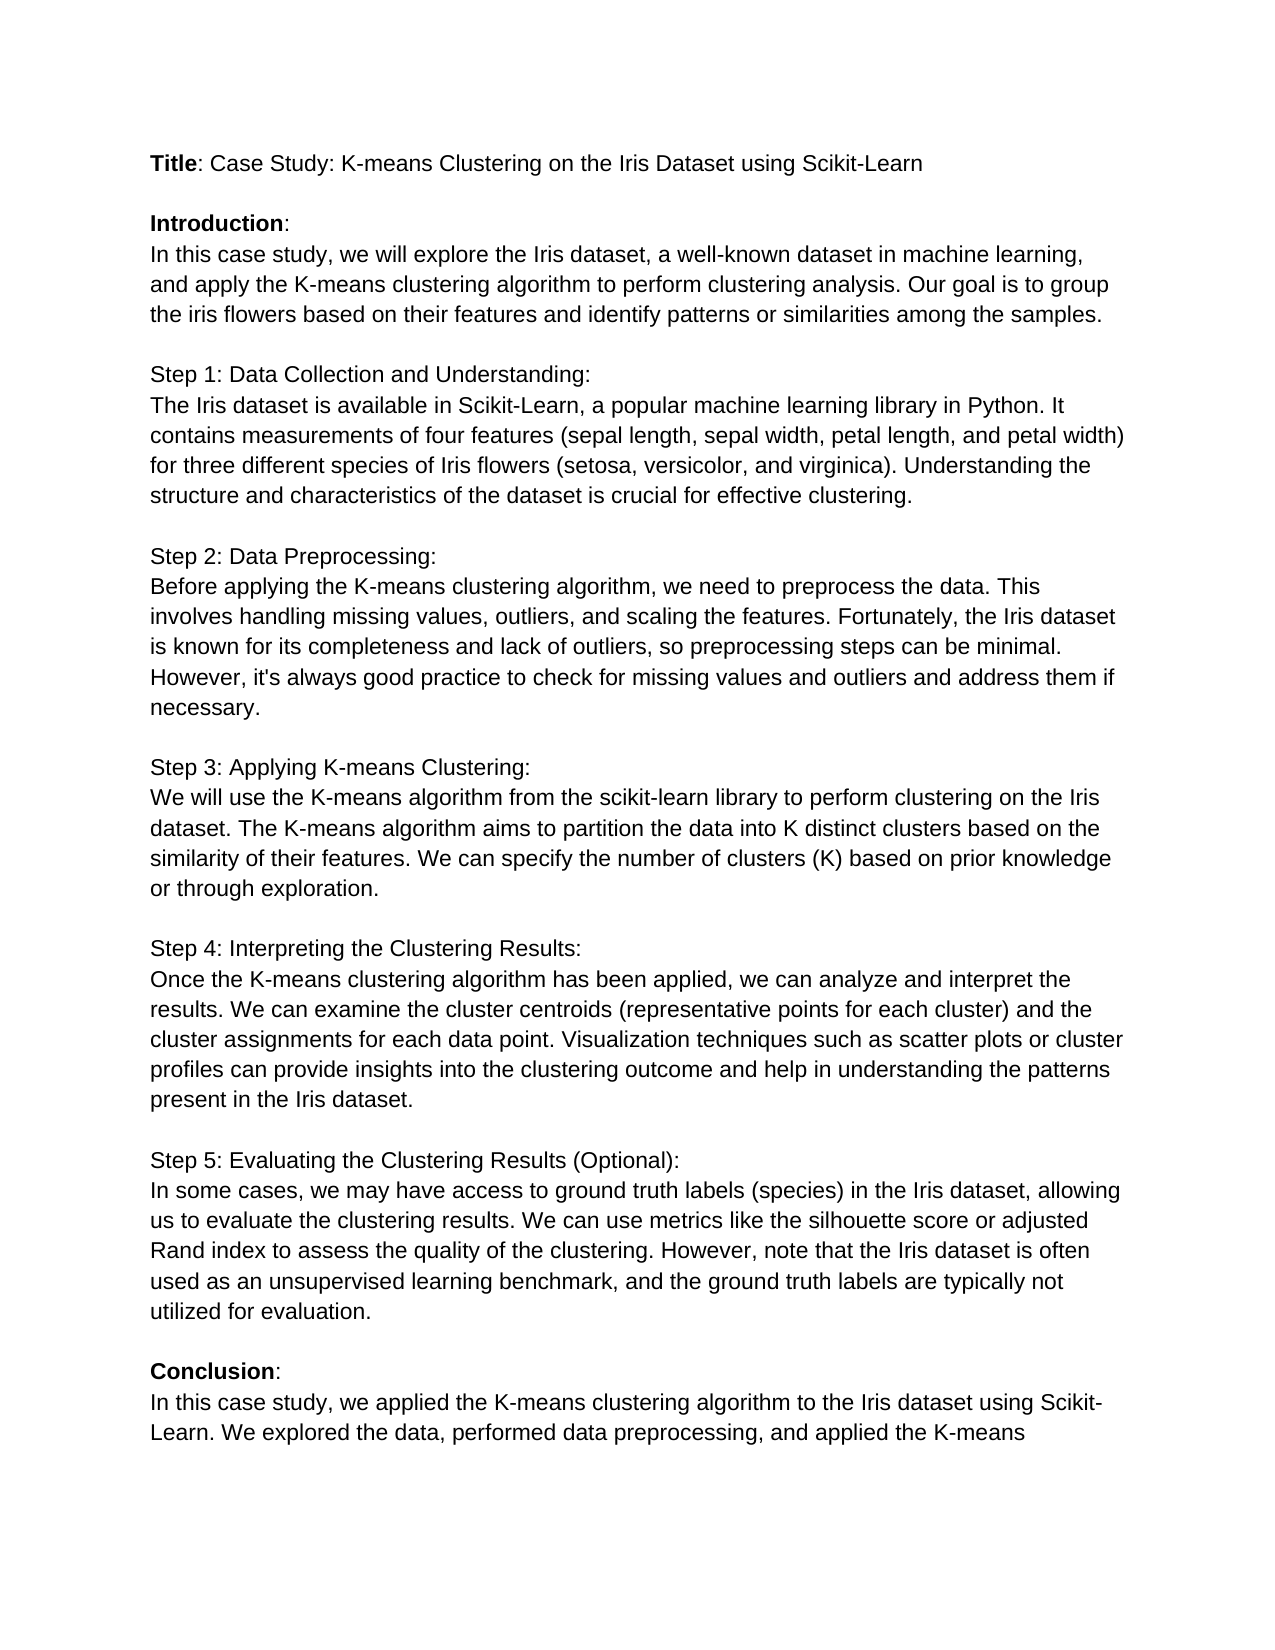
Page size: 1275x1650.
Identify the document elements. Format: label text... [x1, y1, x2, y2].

text Conclusion: [150, 1358, 1125, 1385]
text Step 4: Interpreting the Clustering Results: [150, 935, 1125, 962]
text Step 1: Data Collection and Understanding: [150, 361, 1125, 388]
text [150, 1388, 1125, 1445]
text In some cases, we may have access to ground truth labels (species) in the Iris dataset, allowing us to evaluate the clustering results. We can use metrics like the silhouette score or adjusted Rand index to assess the quality of the clustering. However, note that the Iris dataset is often used as an unsupervised learning benchmark, and the ground truth labels are typically not utilized for evaluation. [150, 1177, 1125, 1324]
text Step 3: Applying K-means Clustering: [150, 754, 1125, 781]
text We will use the K-means algorithm from the scikit-learn library to perform clustering on the Iris dataset. The K-means algorithm aims to partition the data into K distinct clusters based on the similarity of their features. We can specify the number of clusters (K) based on prior knowledge or through exploration. [150, 784, 1125, 901]
text The Iris dataset is available in Scikit-Learn, a popular machine learning library in Python. It contains measurements of four features (sepal length, sepal width, petal length, and petal width) for three different species of Iris flowers (setosa, versicolor, and virginica). Understanding the structure and characteristics of the dataset is crucial for effective clustering. [150, 392, 1125, 509]
text In this case study, we will explore the Iris dataset, a well-known dataset in machine learning, and apply the K-means clustering algorithm to perform clustering analysis. Our goal is to group the iris flowers based on their features and identify patterns or similarities among the samples. [150, 241, 1125, 327]
text Once the K-means clustering algorithm has been applied, we can analyze and interpret the results. We can examine the cluster centroids (representative points for each cluster) and the cluster assignments for each data point. Visualization techniques such as scatter plots or cluster profiles can provide insights into the clustering outcome and help in understanding the patterns present in the Iris dataset. [150, 966, 1125, 1113]
text Introduction: [150, 210, 1125, 237]
text Before applying the K-means clustering algorithm, we need to preprocess the data. This involves handling missing values, outliers, and scaling the features. Fortunately, the Iris dataset is known for its completeness and lack of outliers, so preprocessing steps can be minimal. However, it's always good practice to check for missing values and outliers and address them if necessary. [150, 573, 1125, 720]
text Step 5: Evaluating the Clustering Results (Optional): [150, 1147, 1125, 1173]
text Step 2: Data Preprocessing: [150, 543, 1125, 569]
text Title: Case Study: K-means Clustering on the Iris Dataset using Scikit-Learn [150, 150, 1125, 176]
